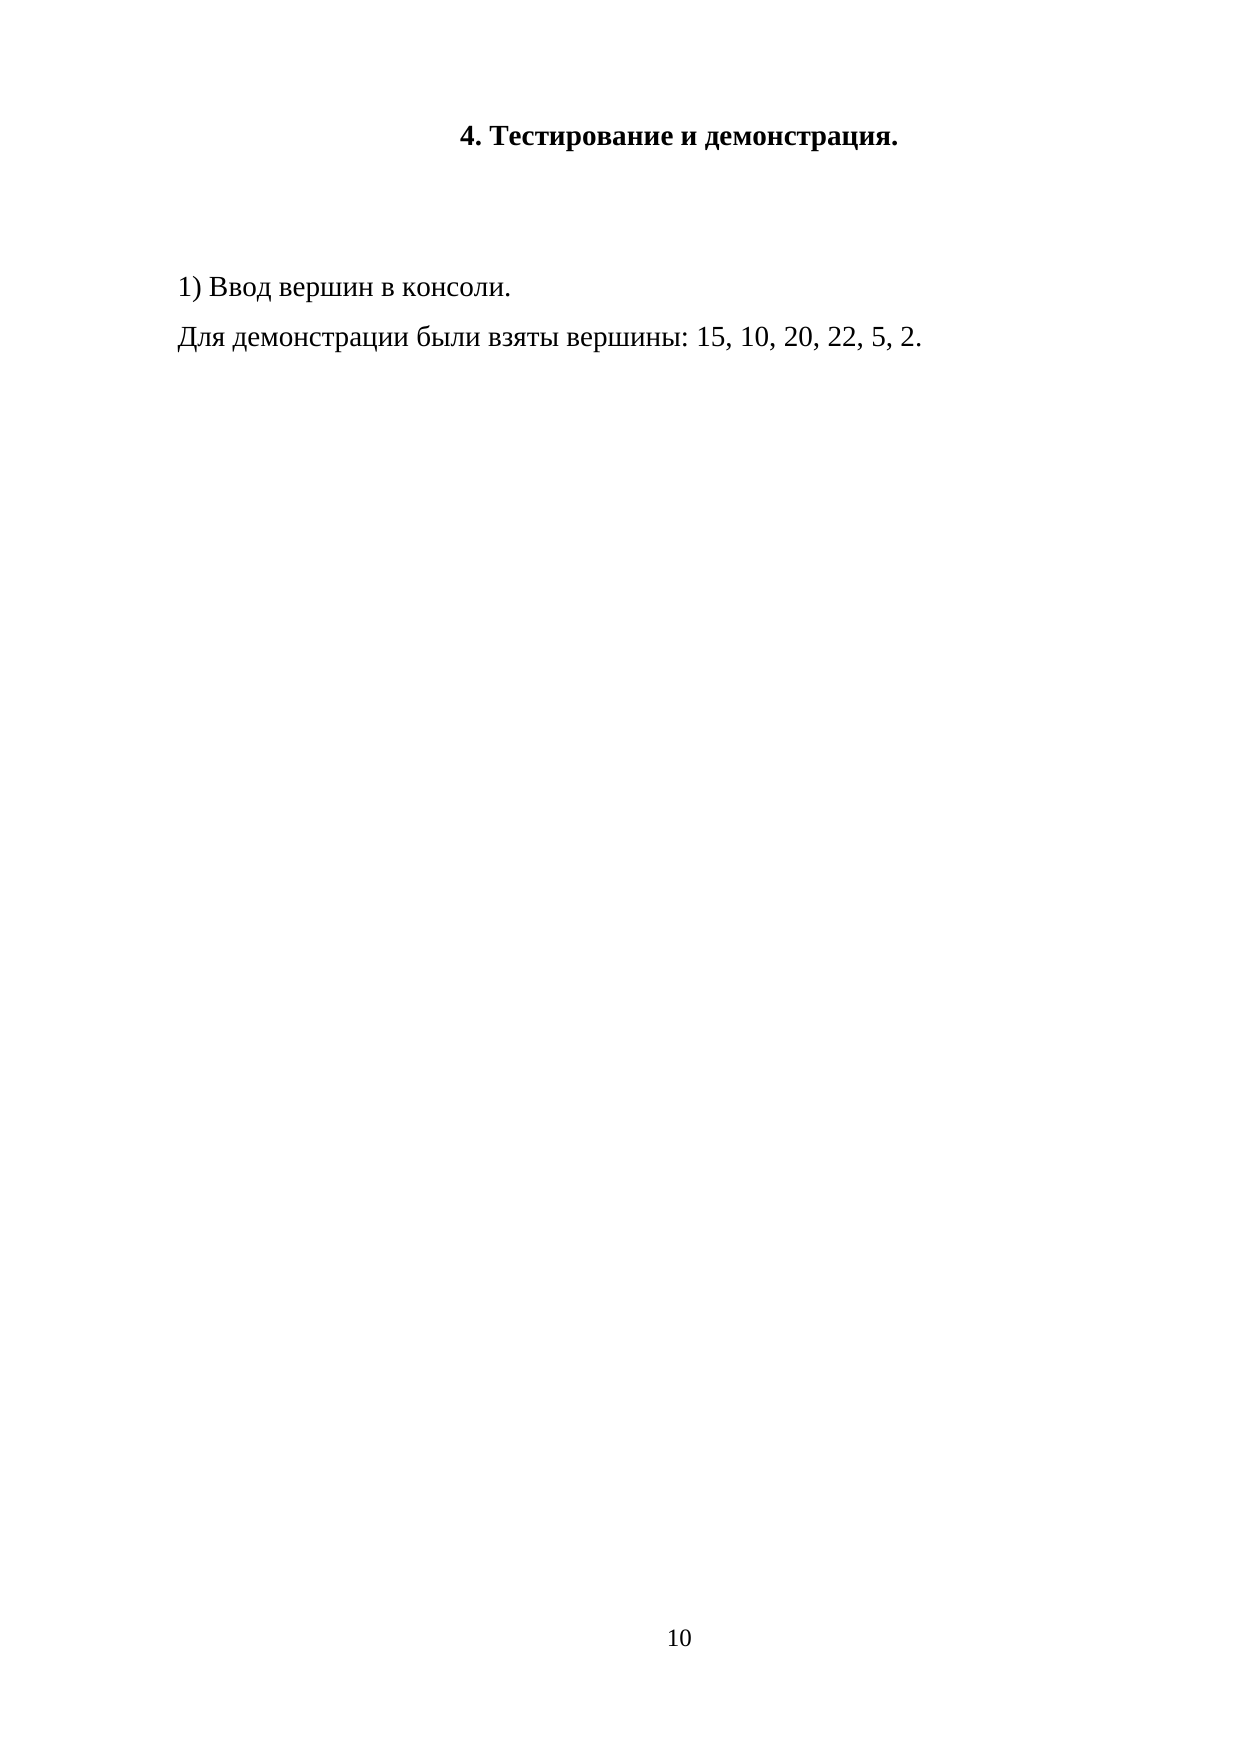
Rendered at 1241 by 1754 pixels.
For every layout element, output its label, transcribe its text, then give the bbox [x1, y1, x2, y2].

text Для демонстрации были взяты вершины: 15, 10, 20, 22, 5, 2. [177, 319, 1181, 353]
text 1) Ввод вершин в консоли. [177, 269, 1181, 303]
text 4. Тестирование и демонстрация. [177, 118, 1181, 152]
